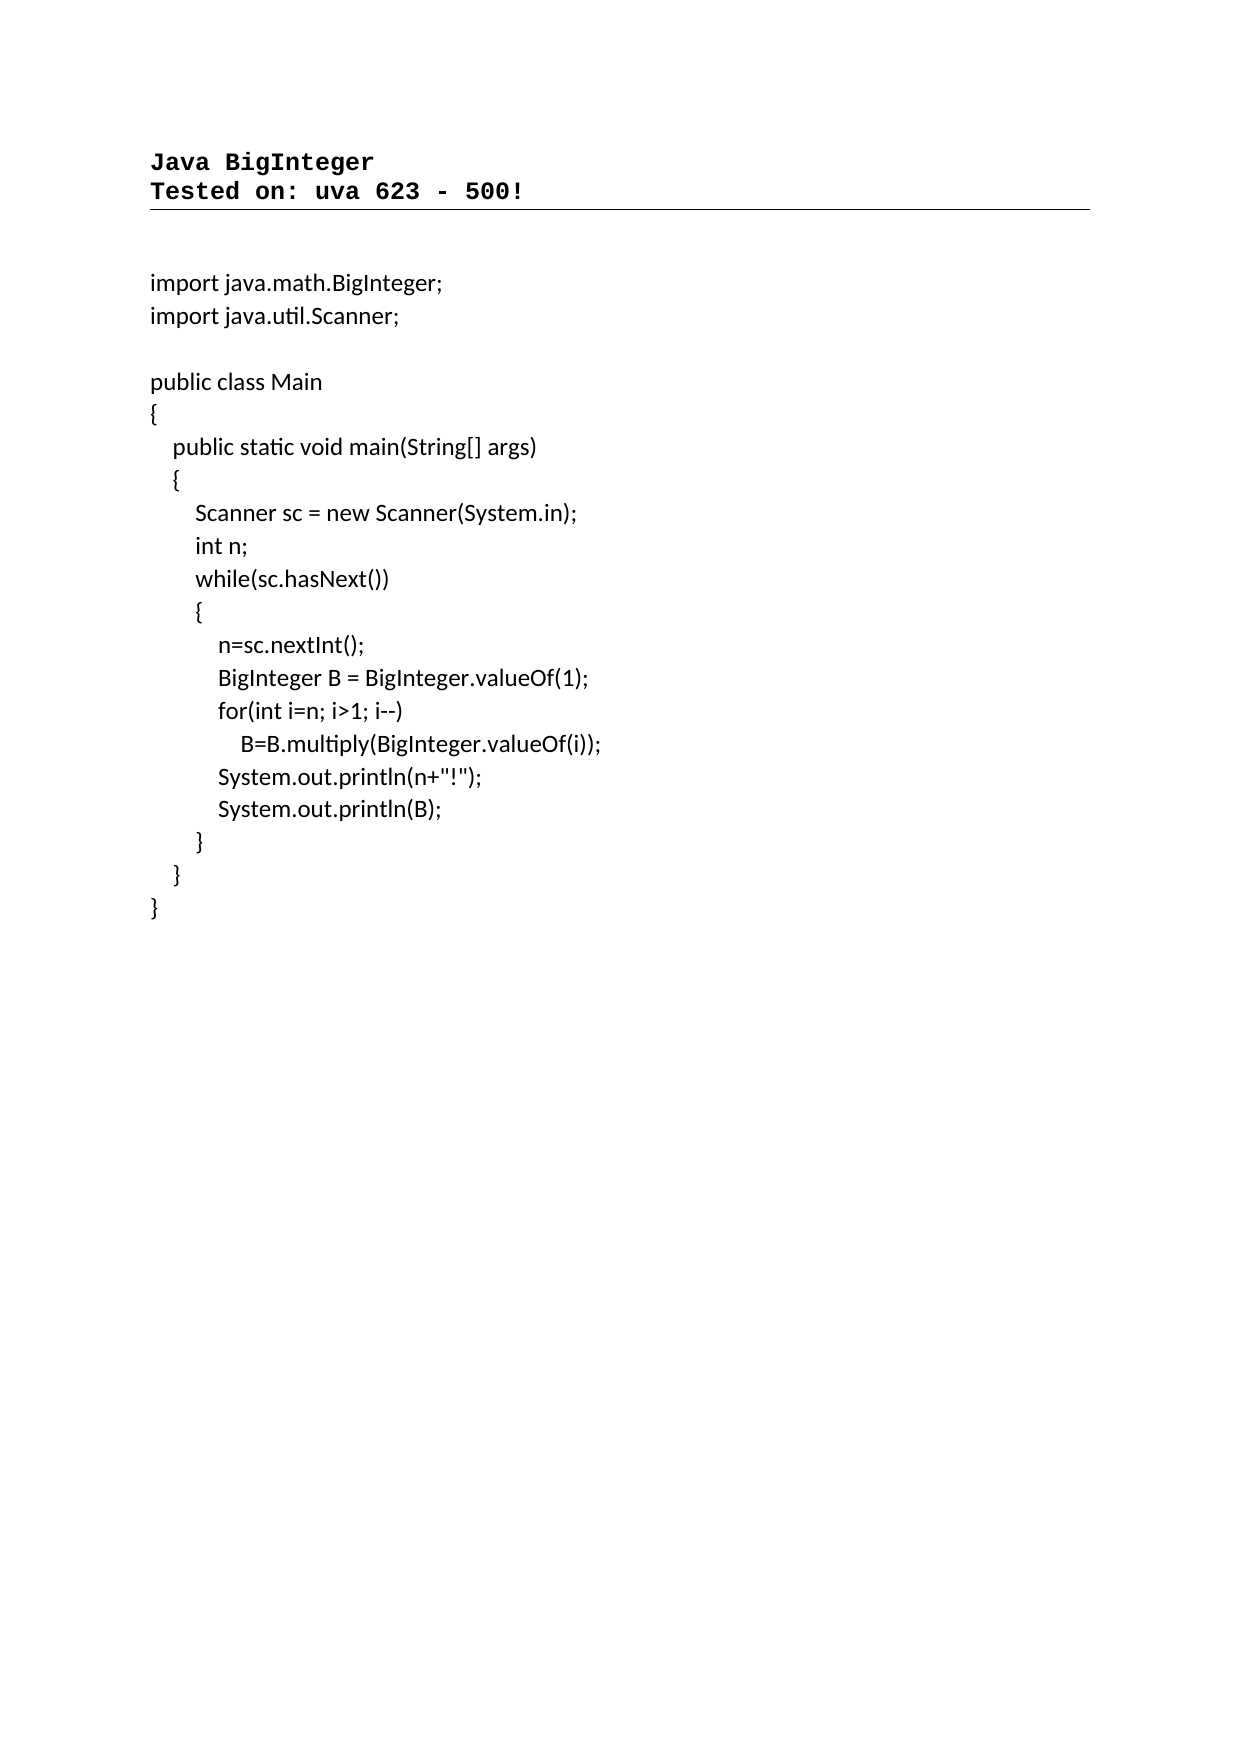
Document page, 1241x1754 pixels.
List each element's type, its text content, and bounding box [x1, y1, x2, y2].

text n=sc.nextInt(); [150, 629, 1090, 659]
text Scanner sc = new Scanner(System.in); [150, 497, 1090, 528]
text B=B.multiply(BigInteger.valueOf(i)); [150, 728, 1090, 758]
text { [150, 464, 1090, 495]
text while(sc.hasNext()) [150, 563, 1090, 594]
text System.out.println(B); [150, 794, 1090, 824]
text Tested on: uva 623 - 500! [150, 178, 1090, 209]
text System.out.println(n+"!"); [150, 761, 1090, 791]
text for(int i=n; i>1; i--) [150, 695, 1090, 725]
text } [150, 827, 1090, 857]
text import java.util.Scanner; [150, 300, 1090, 330]
text } [150, 892, 1090, 923]
text Java BigInteger [150, 150, 1090, 178]
text int n; [150, 530, 1090, 561]
text { [150, 399, 1090, 429]
text public class Main [150, 366, 1090, 396]
text import java.math.BigInteger; [150, 267, 1090, 297]
text { [150, 596, 1090, 627]
text BigInteger B = BigInteger.valueOf(1); [150, 662, 1090, 692]
text } [150, 859, 1090, 890]
text public static void main(String[] args) [150, 432, 1090, 462]
